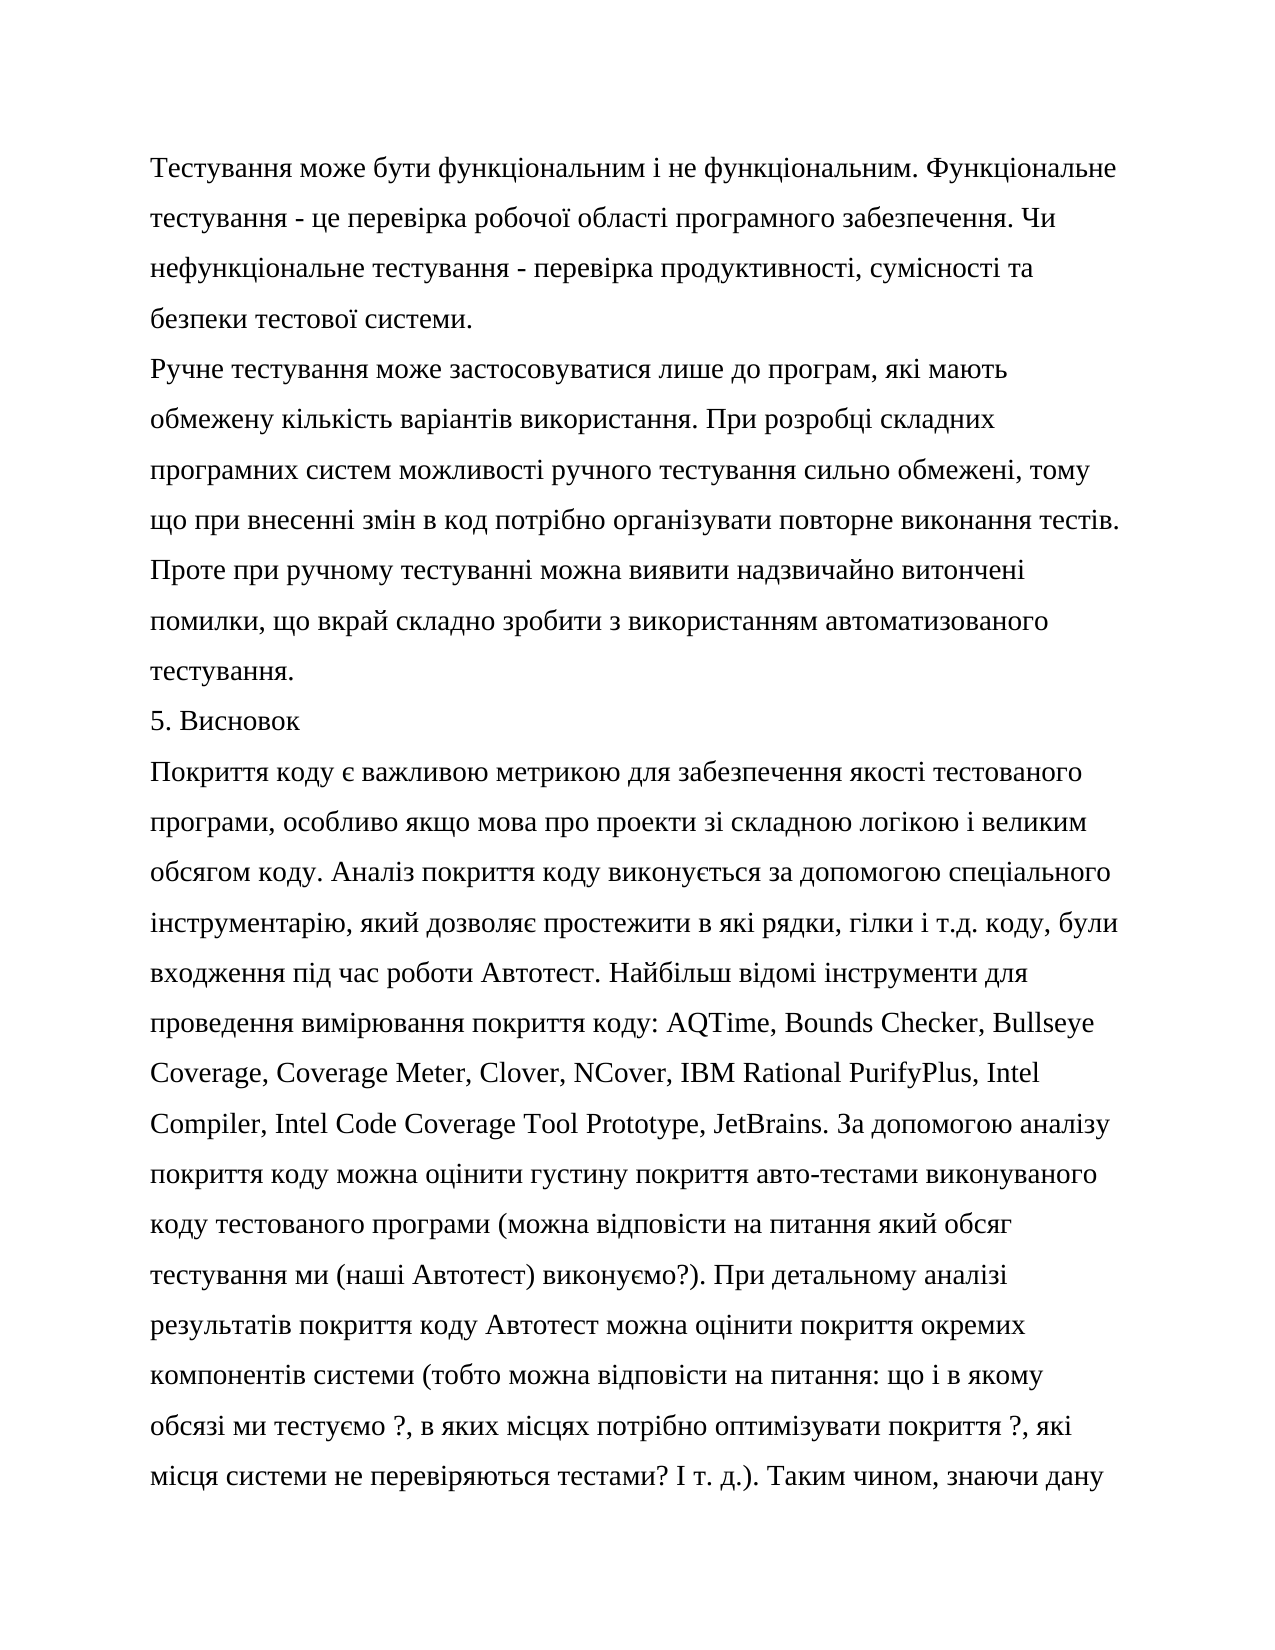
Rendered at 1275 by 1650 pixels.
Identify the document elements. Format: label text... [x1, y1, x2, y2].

text Тестування може бути функціональним і не функціональним. Функціональне тестування - це перевірка робочої області програмного забезпечення. Чи нефункціональне тестування - перевірка продуктивності, сумісності та безпеки тестової системи. [150, 150, 1125, 334]
text 5. Висновок [150, 703, 1125, 737]
text Ручне тестування може застосовуватися лише до програм, які мають обмежену кількість варіантів використання. При розробці складних програмних систем можливості ручного тестування сильно обмежені, тому що при внесенні змін в код потрібно організувати повторне виконання тестів. Проте при ручному тестуванні можна виявити надзвичайно витончені помилки, що вкрай складно зробити з використанням автоматизованого тестування. [150, 351, 1125, 687]
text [150, 754, 1125, 1492]
